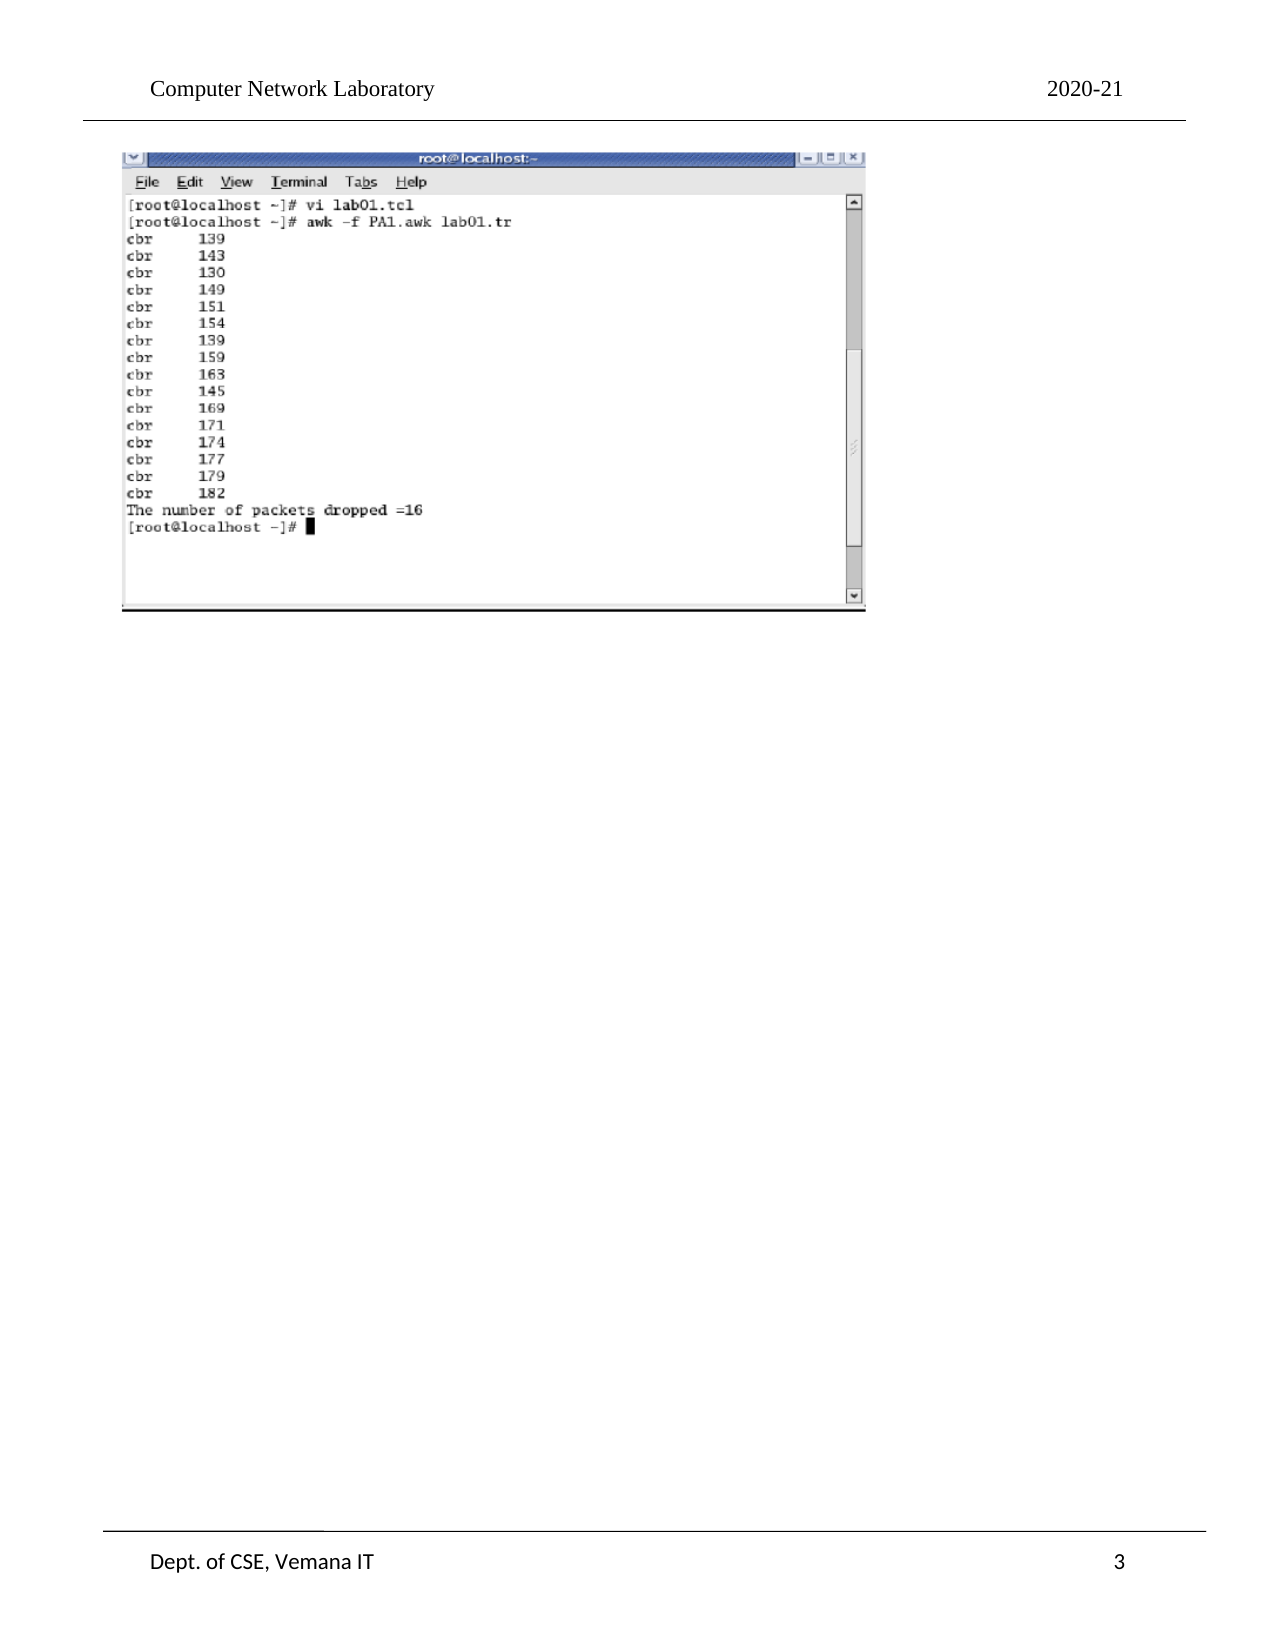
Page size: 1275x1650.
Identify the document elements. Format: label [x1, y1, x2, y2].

picture [121, 150, 866, 613]
